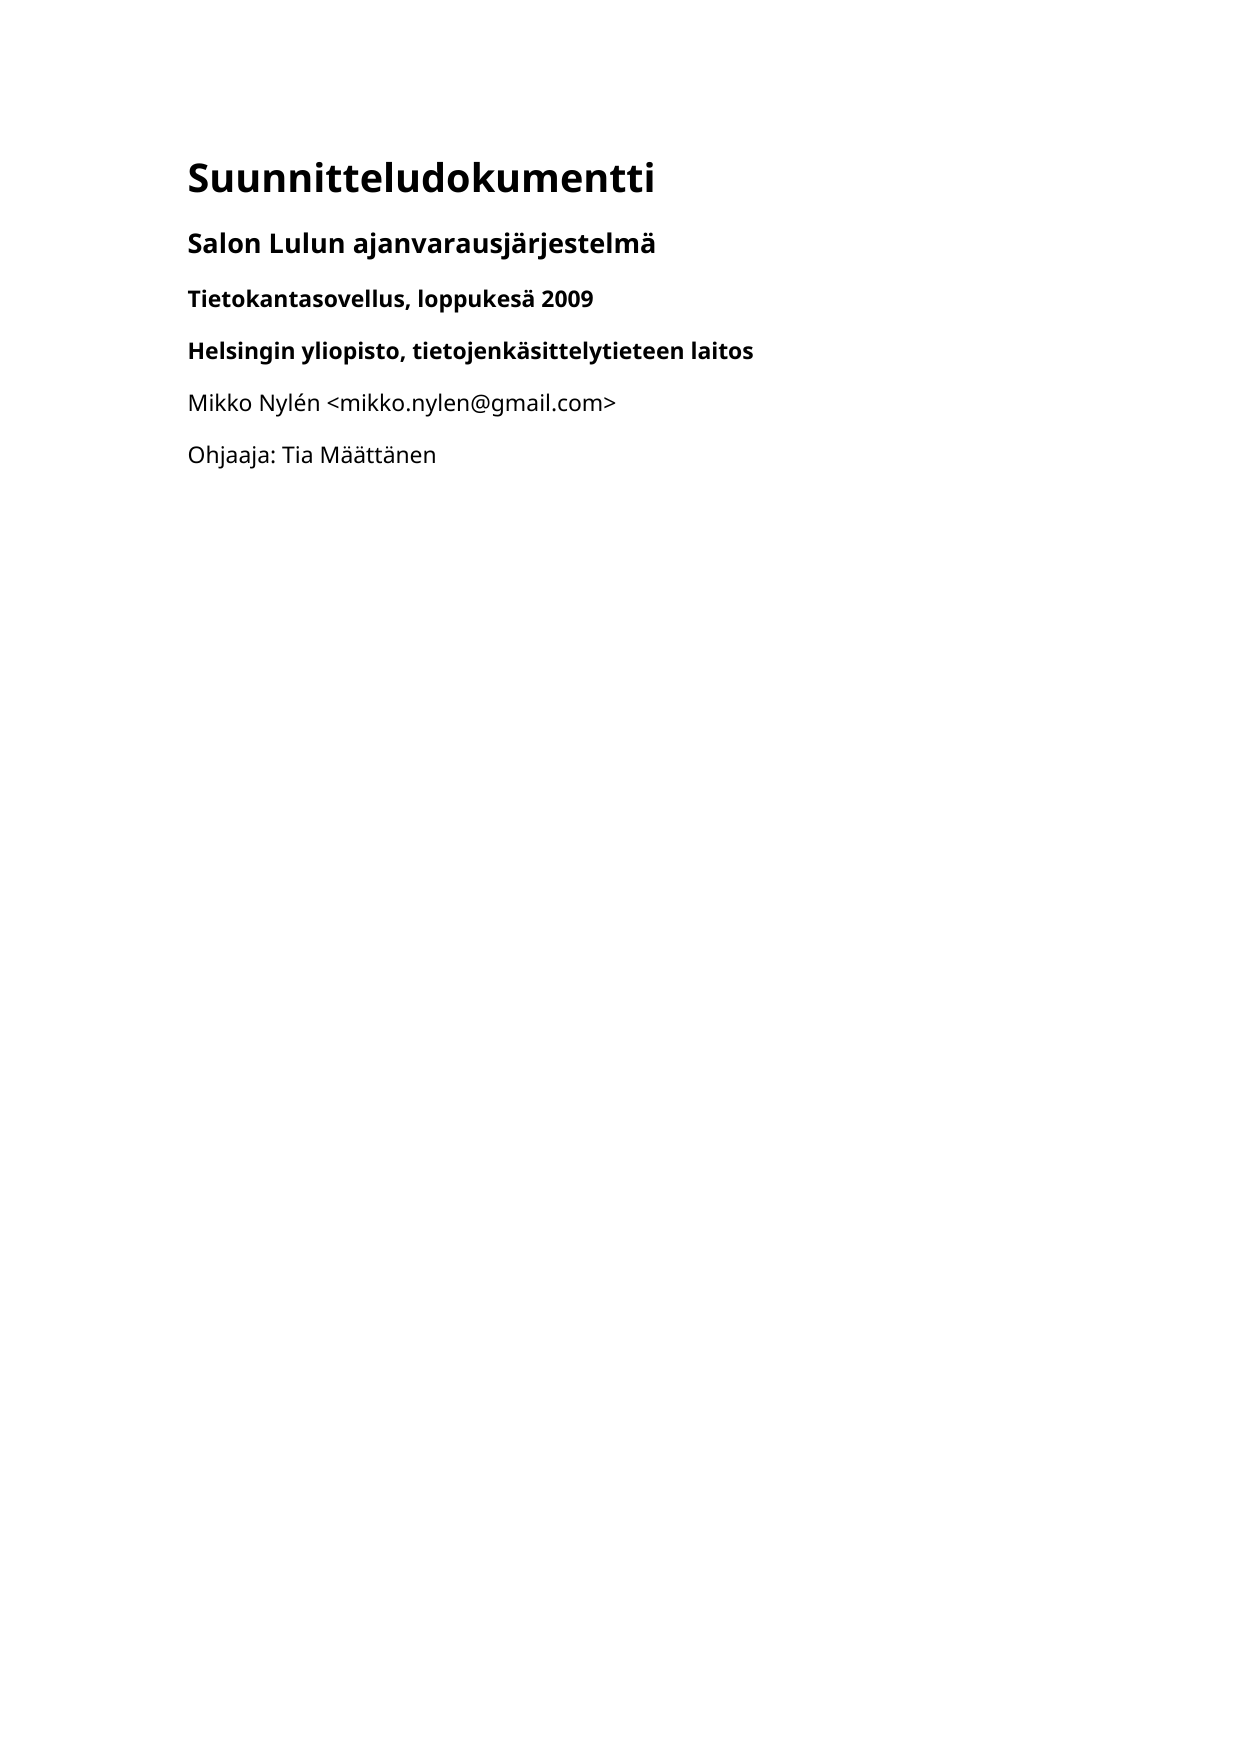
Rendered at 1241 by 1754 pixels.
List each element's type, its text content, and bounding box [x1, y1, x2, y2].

text Salon Lulun ajanvarausjärjestelmä [187, 225, 1053, 262]
text Ohjaaja: Tia Määttänen [187, 439, 1053, 501]
text Helsingin yliopisto, tietojenkäsittelytieteen laitos [187, 334, 1053, 366]
text Mikko Nylén <mikko.nylen@gmail.com> [187, 387, 1053, 418]
text Suunnitteludokumentti [187, 150, 1053, 204]
text Tietokantasovellus, loppukesä 2009 [187, 282, 1053, 314]
